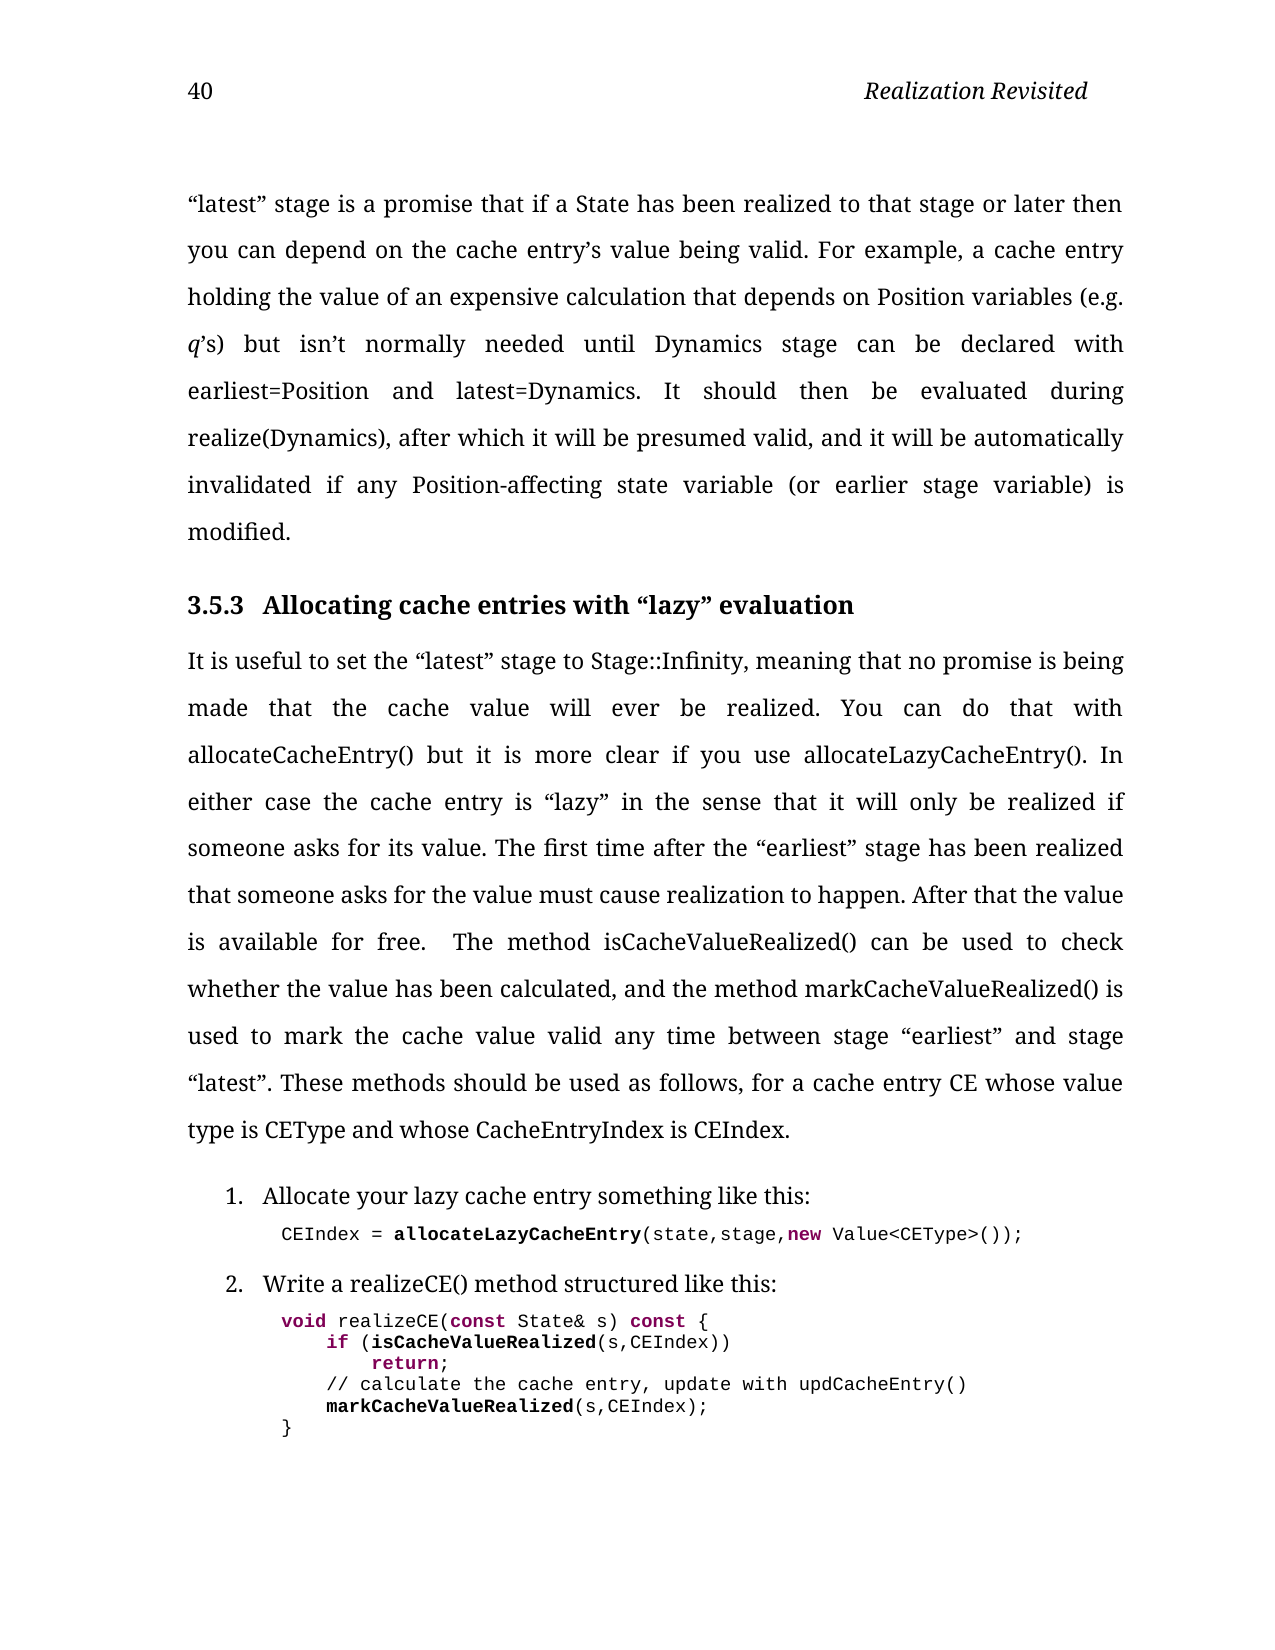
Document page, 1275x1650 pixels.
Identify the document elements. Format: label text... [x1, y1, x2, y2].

text It is useful to set the “latest” stage to Stage::Infinity, meaning that no promise is being made that the cache value will ever be realized. You can do that with allocateCacheEntry() but it is more clear if you use allocateLazyCacheEntry(). In either case the cache entry is “lazy” in the sense that it will only be realized if someone asks for its value. The first time after the “earliest” stage has been realized that someone asks for the value must cause realization to happen. After that the value is available for free. The method isCacheValueRealized() can be used to check whether the value has been calculated, and the method markCacheValueRealized() is used to mark the cache value valid any time between stage “earliest” and stage “latest”. These methods should be used as follows, for a cache entry CE whose value type is CEType and whose CacheEntryIndex is CEIndex. [187, 645, 1125, 1145]
text markCacheValueRealized(s,CEIndex); [225, 1396, 1125, 1418]
text if (isCacheValueRealized(s,CEIndex)) [225, 1333, 1125, 1354]
text void realizeCE(const State& s) const { [225, 1311, 1125, 1333]
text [187, 187, 1125, 547]
text CEIndex = allocateLazyCacheEntry(state,stage,new Value<CEType>()); [225, 1225, 1125, 1246]
list Write a realizeCE() method structured like this: [225, 1268, 1125, 1299]
text // calculate the cache entry, update with updCacheEntry() [225, 1375, 1125, 1396]
list Allocate your lazy cache entry something like this: [225, 1173, 1125, 1213]
subtitle Allocating cache entries with “lazy” evaluation [187, 587, 1125, 622]
text return; [225, 1354, 1125, 1375]
text } [225, 1418, 1125, 1439]
